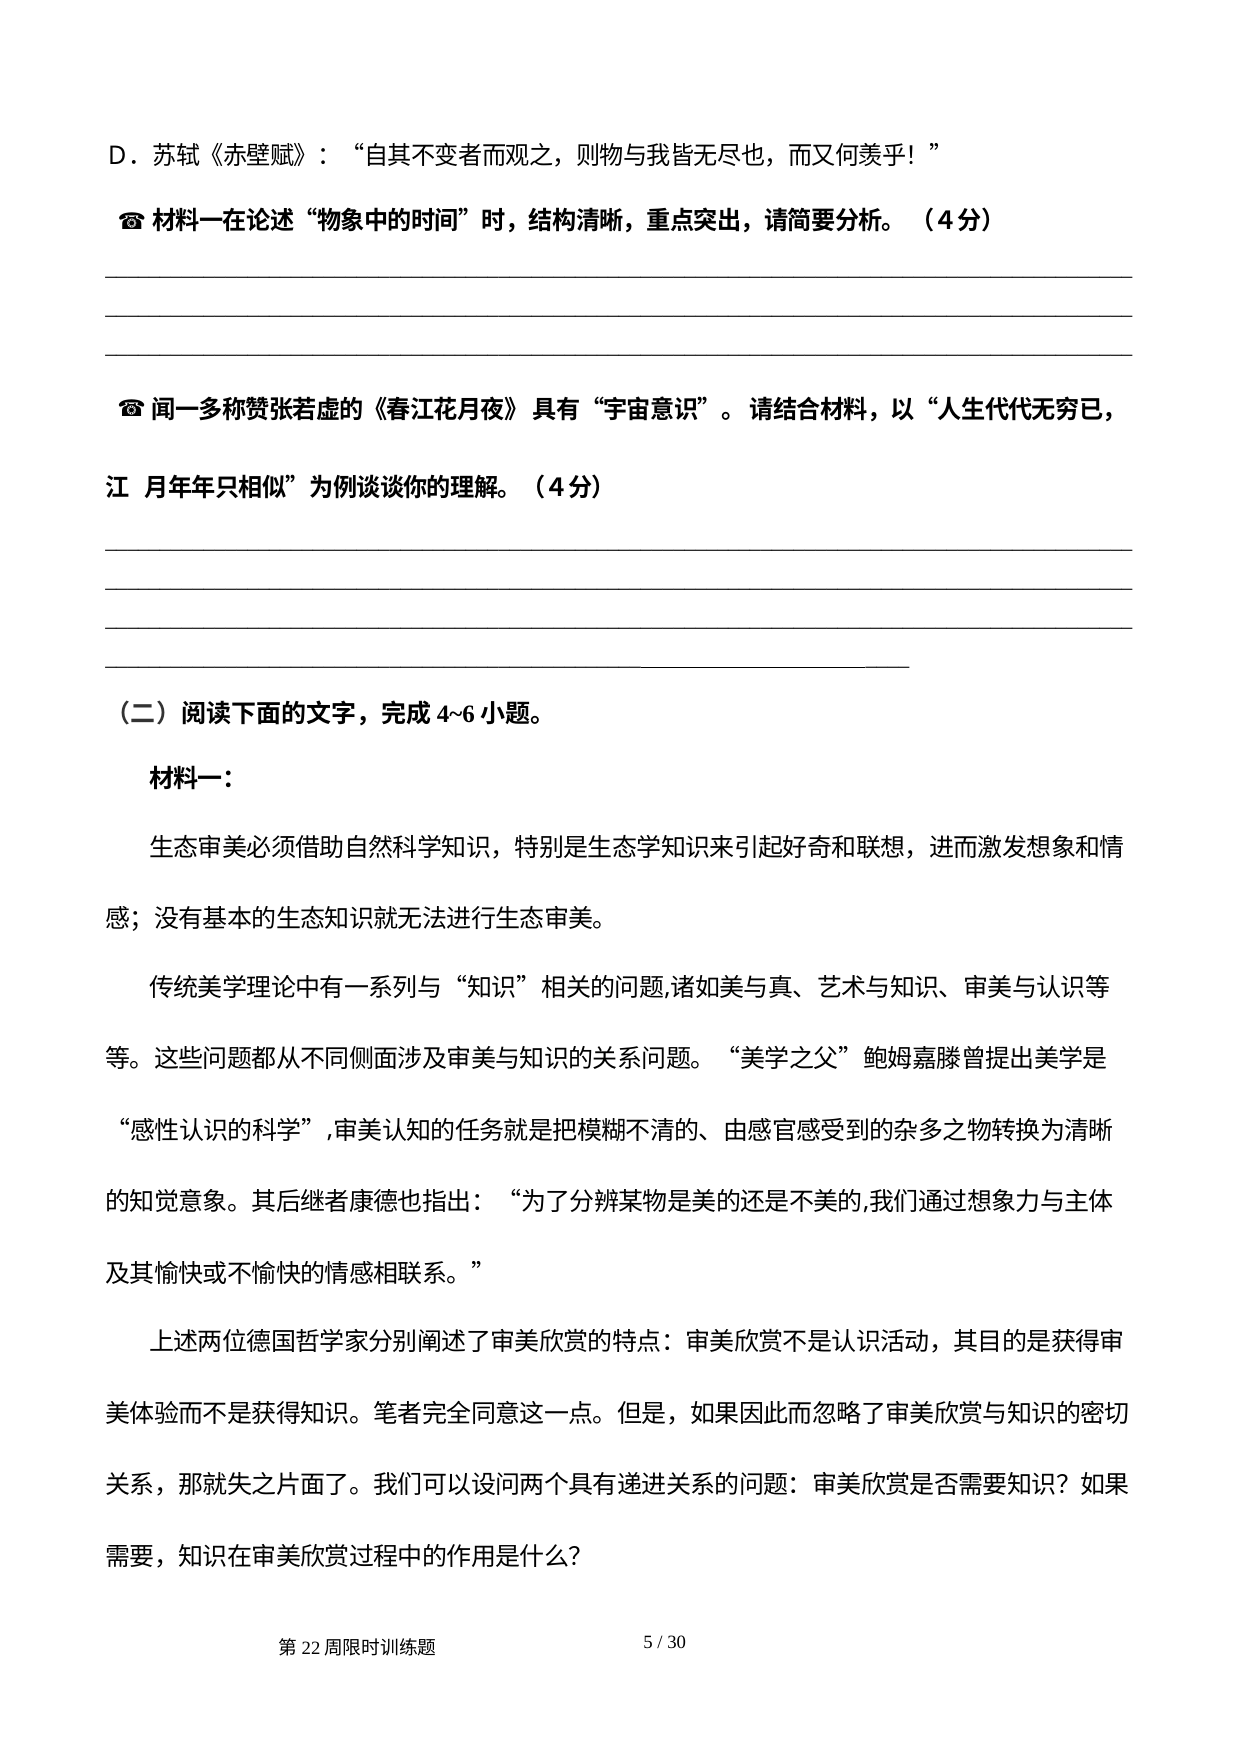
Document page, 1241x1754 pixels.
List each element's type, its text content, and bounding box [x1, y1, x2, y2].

text ___________________________________________________________________________________________________________________________________________________________________________________________________________________________________________________________________________________________________________________________________________ ____ [105, 525, 1135, 674]
text 生态审美必须借助自然科学知识，特别是生态学知识来引起好奇和联想，进而激发想象和情感；没有基本的生态知识就无法进行生态审美。 [105, 813, 1135, 949]
text 传统美学理论中有一系列与“知识”相关的问题,诸如美与真、艺术与知识、审美与认识等等。这些问题都从不同侧面涉及审美与知识的关系问题。“美学之父”鲍姆嘉滕曾提出美学是“感性认识的科学”,审美认知的任务就是把模糊不清的、由感官感受到的杂多之物转换为清晰的知觉意象。其后继者康德也指出：“为了分辨某物是美的还是不美的,我们通过想象力与主体及其愉快或不愉快的情感相联系。” [105, 953, 1135, 1304]
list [105, 121, 1135, 251]
text 上述两位德国哲学家分别阐述了审美欣赏的特点：审美欣赏不是认识活动，其目的是获得审美体验而不是获得知识。笔者完全同意这一点。但是，如果因此而忽略了审美欣赏与知识的密切关系，那就失之片面了。我们可以设问两个具有递进关系的问题：审美欣赏是否需要知识？如果需要，知识在审美欣赏过程中的作用是什么？ [105, 1307, 1135, 1587]
text 材料一： [105, 744, 1135, 809]
text （二）阅读下面的文字，完成4~6小题。 [105, 679, 1135, 744]
text __________________________________________________________________________________________________________________________________________________________________________________________________________________________________________________________________________________________ ☎ 闻一多称赞张若虚的《春江花月夜》 具有“宇宙意识”。 请结合材料，以“人生代代无穷已，江 月年年只相似”为例谈谈你的理解。（４分） [105, 251, 1135, 518]
